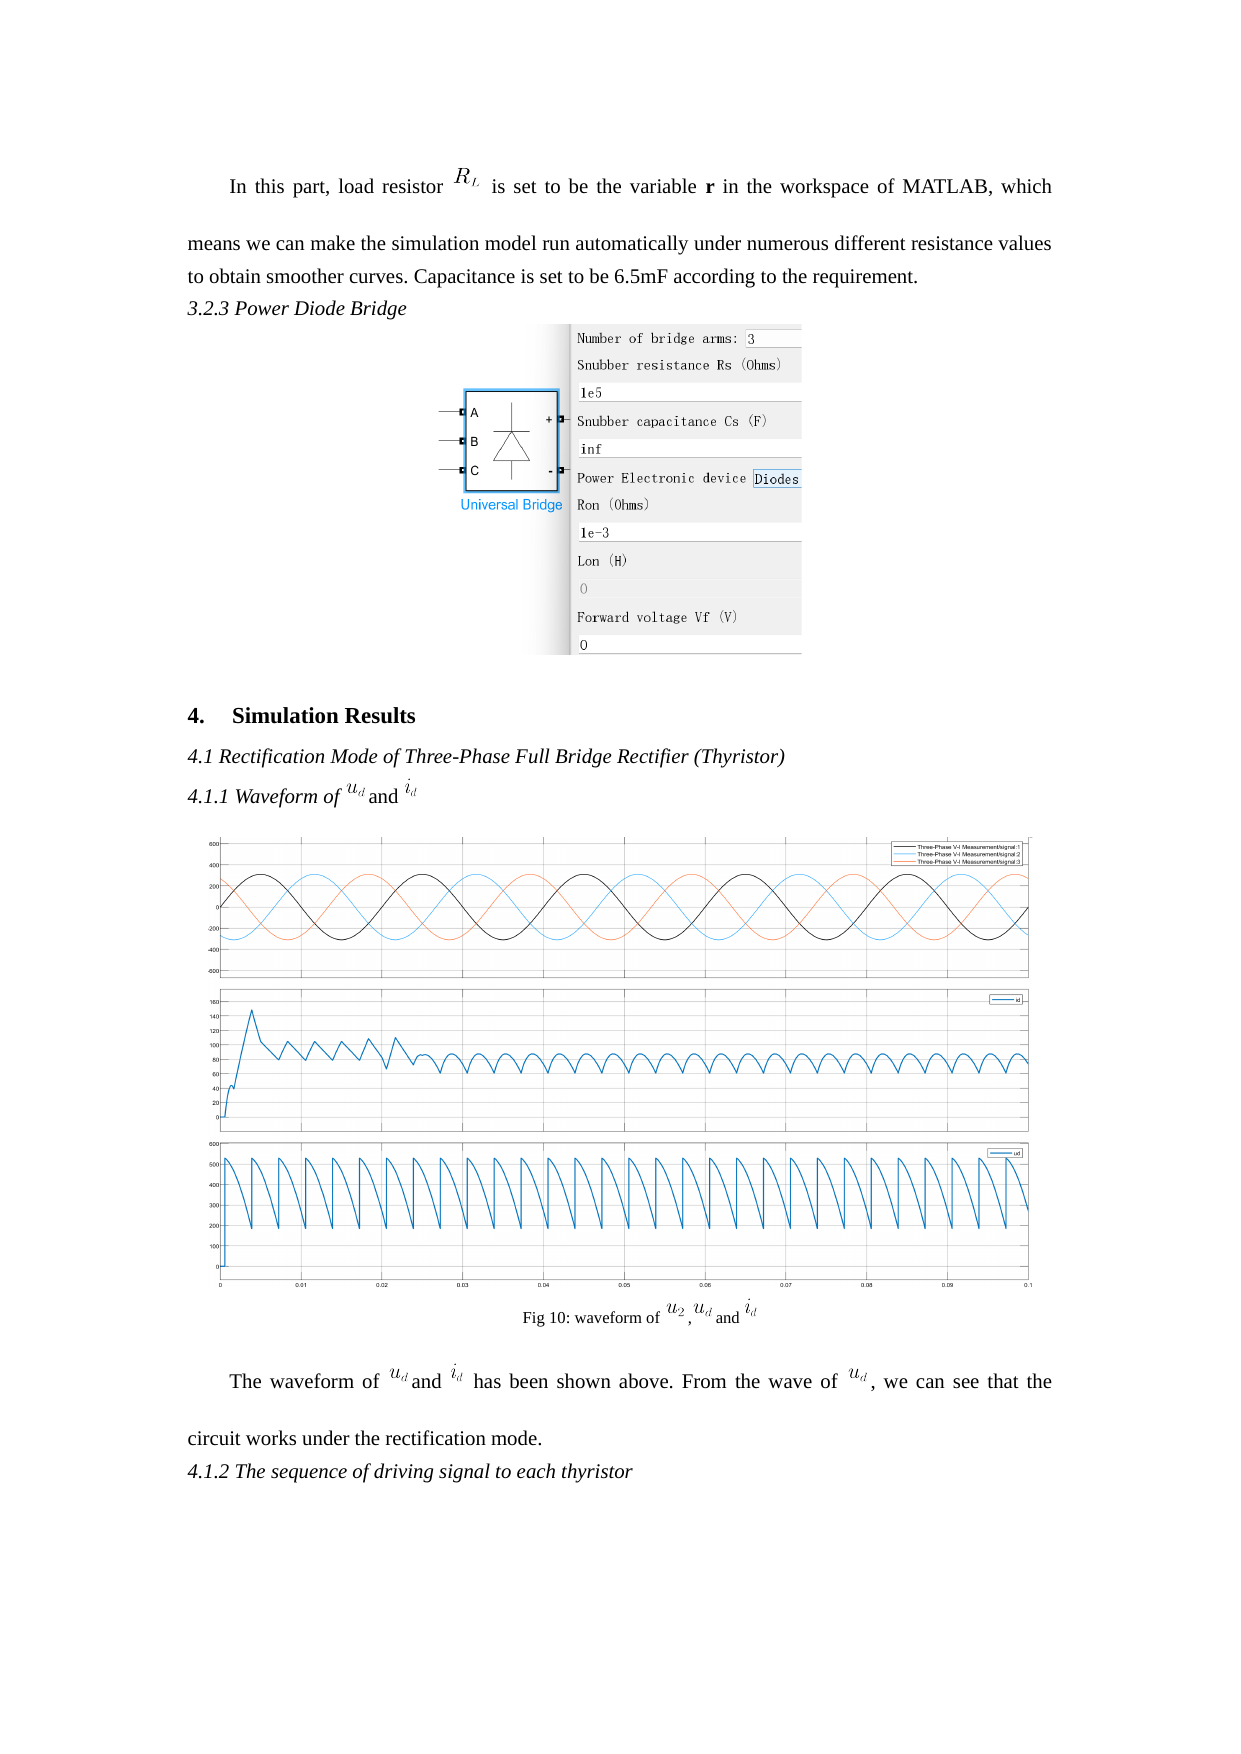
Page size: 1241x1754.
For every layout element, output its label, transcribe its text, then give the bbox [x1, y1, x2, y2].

subtitle Simulation Results [187, 699, 1053, 731]
text The waveform of and has been shown above. From the wave of , we can see that the circuit works under the rectification mode. [187, 1357, 1053, 1454]
picture [208, 837, 1033, 1289]
text 4.1 Rectification Mode of Three-Phase Full Bridge Rectifier (Thyristor) [187, 739, 1053, 772]
text In this part, load resistor is set to be the variable r in the workspace of MATLAB, which means we can make the simulation model run automatically under numerous different resistance values to obtain smoother curves. Capacitance is set to be 6.5mF according to the requirement. [187, 162, 1053, 292]
picture [438, 324, 802, 655]
text Fig 10: waveform of ,and [187, 1292, 1053, 1357]
text 4.1.2 The sequence of driving signal to each thyristor [187, 1454, 1053, 1487]
text 3.2.3 Power Diode Bridge [187, 292, 1053, 324]
text 4.1.1 Waveform of and [187, 772, 1053, 837]
